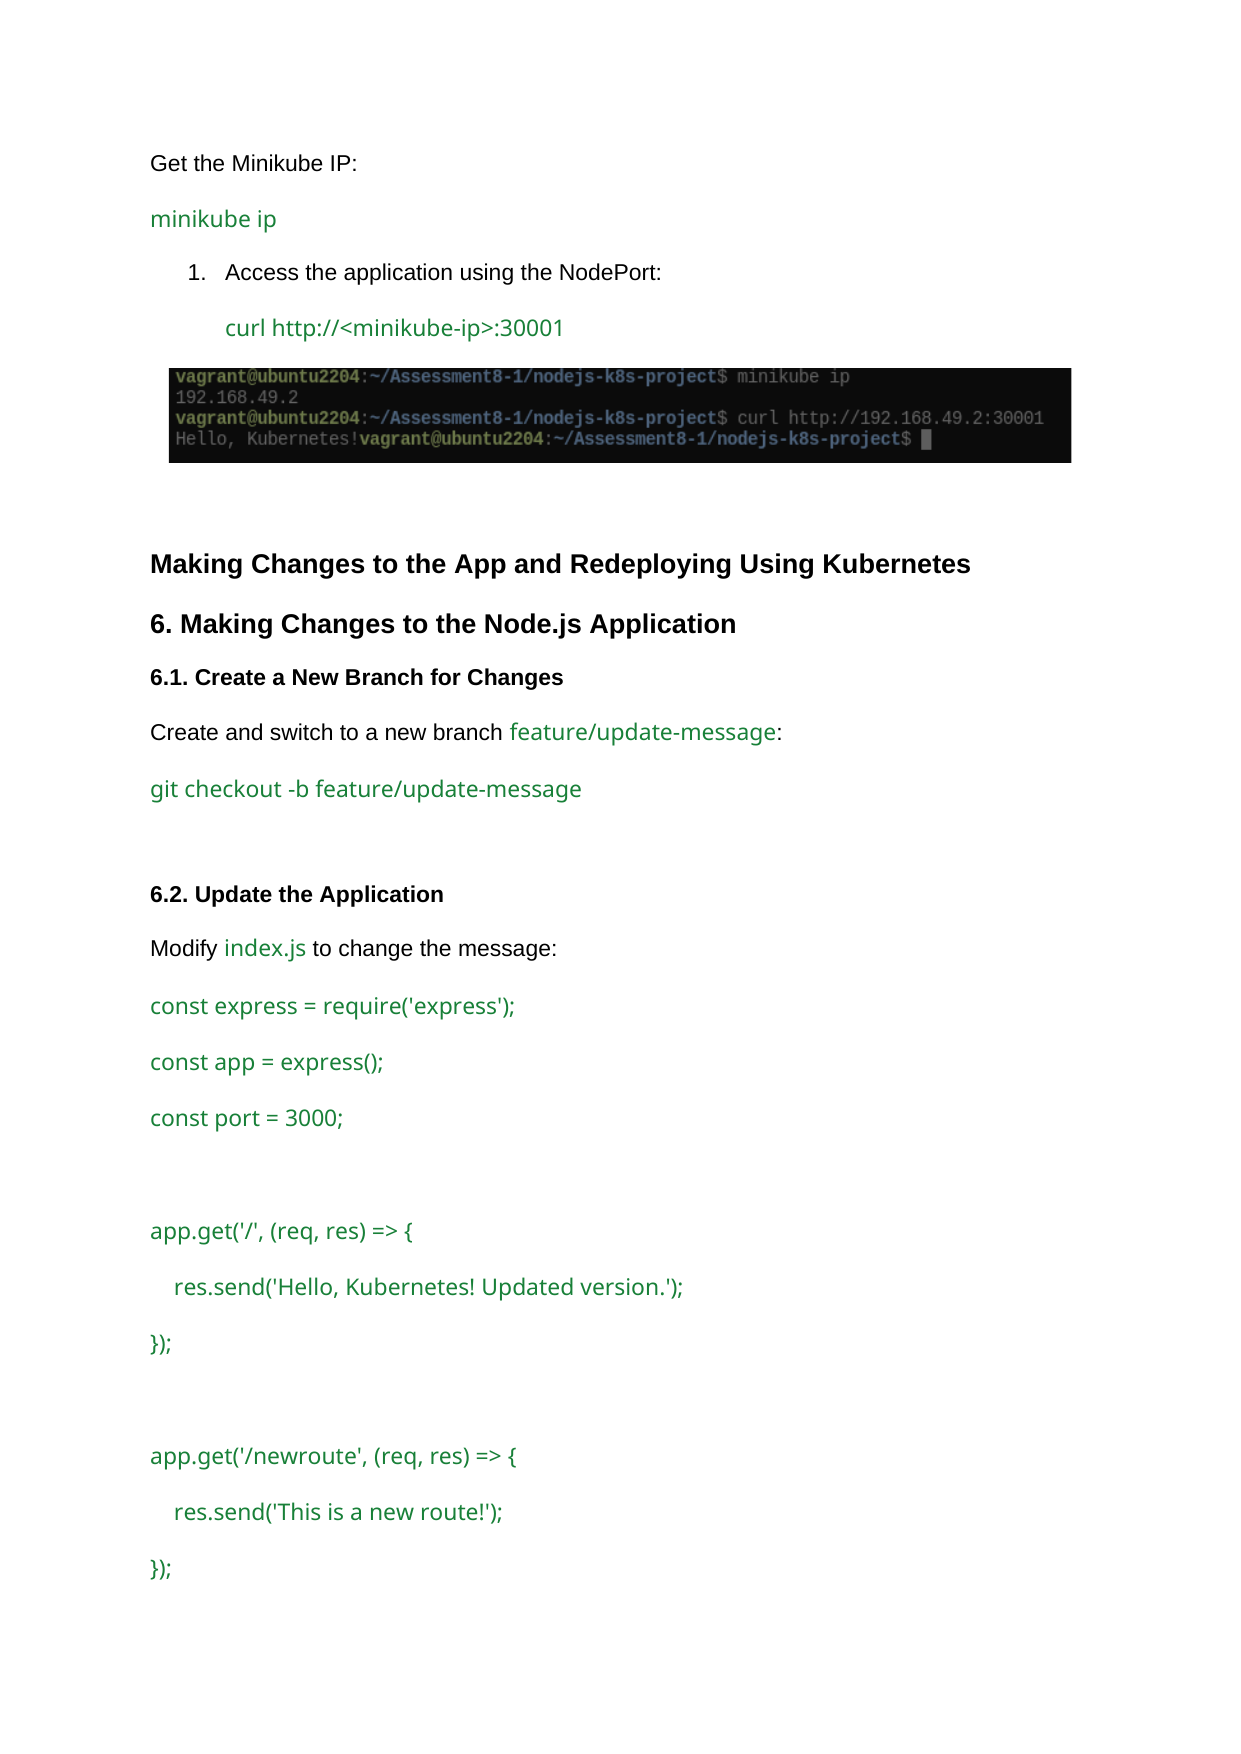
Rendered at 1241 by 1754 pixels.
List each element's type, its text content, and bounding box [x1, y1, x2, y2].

text 6.2. Update the Application [150, 881, 1090, 907]
text const app = express(); [150, 1046, 1090, 1077]
list Access the application using the NodePort: curl http://<minikube-ip>:30001 [187, 259, 1090, 343]
text }); [150, 1552, 1090, 1584]
text }); [150, 1327, 1090, 1359]
text 6.1. Create a New Branch for Changes [150, 664, 1090, 691]
subtitle Making Changes to the App and Redeploying Using Kubernetes [150, 548, 1090, 579]
text app.get('/newroute', (req, res) => { [150, 1440, 1090, 1471]
picture [168, 368, 1072, 463]
text Modify index.js to change the message: const express = require('express'); [150, 932, 1090, 1021]
text const port = 3000; [150, 1102, 1090, 1134]
text res.send('This is a new route!'); [150, 1496, 1090, 1527]
text Get the Minikube IP: minikube ip [150, 150, 1090, 234]
text Create and switch to a new branch feature/update-message: git checkout -b feature/update-message [150, 716, 1090, 804]
subtitle 6. Making Changes to the Node.js Application [150, 608, 1090, 639]
text app.get('/', (req, res) => { [150, 1215, 1090, 1246]
text res.send('Hello, Kubernetes! Updated version.'); [150, 1271, 1090, 1302]
